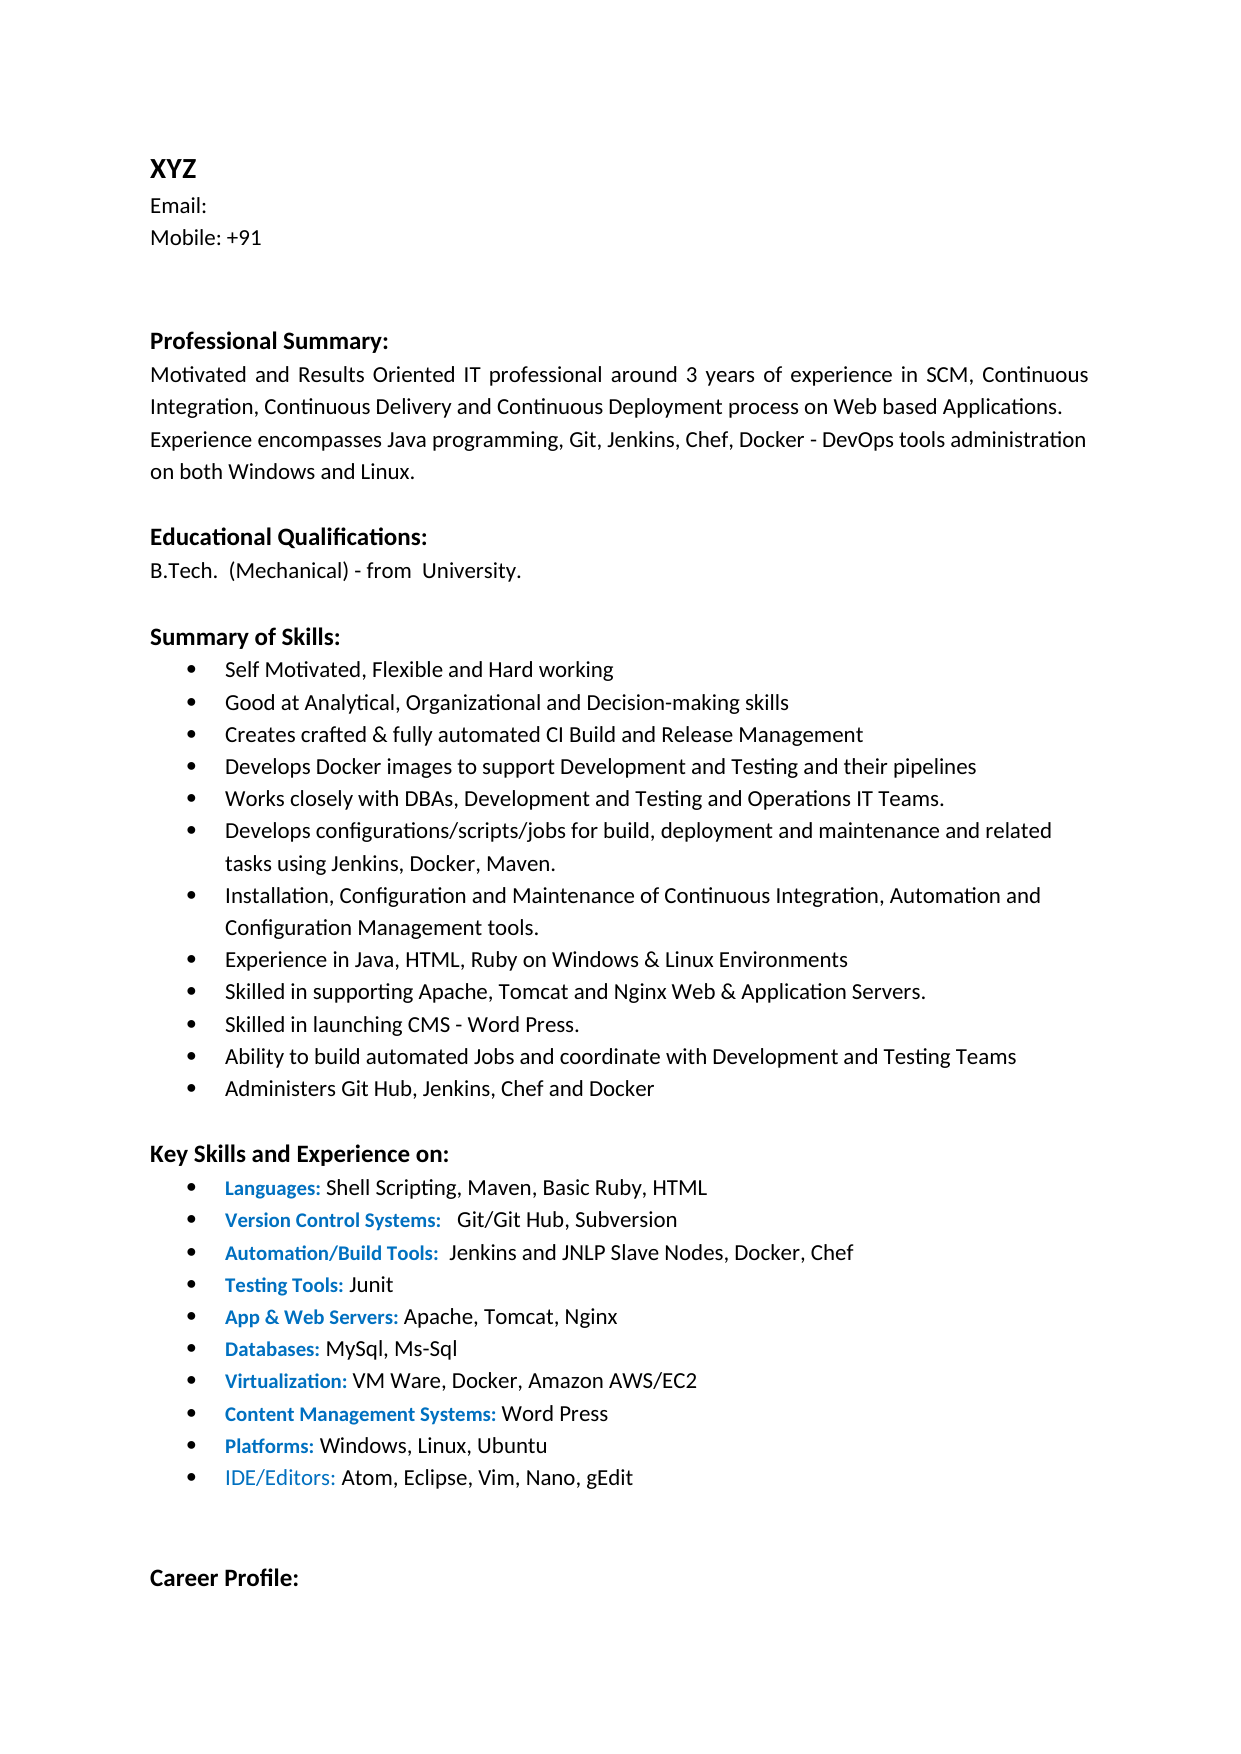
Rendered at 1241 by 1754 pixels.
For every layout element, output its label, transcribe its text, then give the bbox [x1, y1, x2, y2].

list Self Motivated, Flexible and Hard working [187, 656, 1090, 684]
text Motivated and Results Oriented IT professional around 3 years of experience in SCM, Continuous Integration, Continuous Delivery and Continuous Deployment process on Web based Applications. [150, 360, 1090, 421]
text XYZ [150, 150, 1090, 186]
list Installation, Configuration and Maintenance of Continuous Integration, Automation and Configuration Management tools. [187, 881, 1090, 941]
list Ability to build automated Jobs and coordinate with Development and Testing Teams [187, 1042, 1090, 1070]
list Automation/Build Tools: Jenkins and JNLP Slave Nodes, Docker, Chef [187, 1238, 1090, 1266]
list Good at Analytical, Organizational and Decision-making skills [187, 688, 1090, 716]
list Develops configurations/scripts/jobs for build, deployment and maintenance and related tasks using Jenkins, Docker, Maven. [187, 817, 1090, 877]
list Develops Docker images to support Development and Testing and their pipelines [187, 752, 1090, 780]
text Career Profile: [150, 1562, 1090, 1593]
list Testing Tools: Junit [187, 1270, 1090, 1298]
text Mobile: +91 [150, 223, 1090, 251]
text Professional Summary: [150, 325, 1090, 356]
list Creates crafted & fully automated CI Build and Release Management [187, 720, 1090, 748]
list Platforms: Windows, Linux, Ubuntu [187, 1431, 1090, 1459]
list App & Web Servers: Apache, Tomcat, Nginx [187, 1302, 1090, 1330]
text B.Tech. (Mechanical) - from University. [150, 556, 1090, 584]
list Skilled in supporting Apache, Tomcat and Nginx Web & Application Servers. [187, 977, 1090, 1006]
list Administers Git Hub, Jenkins, Chef and Docker [187, 1074, 1090, 1102]
list Content Management Systems: Word Press [187, 1399, 1090, 1427]
text Educational Qualifications: [150, 521, 1090, 552]
list IDE/Editors: Atom, Eclipse, Vim, Nano, gEdit [187, 1463, 1090, 1491]
list Databases: MySql, Ms-Sql [187, 1334, 1090, 1362]
list Languages: Shell Scripting, Maven, Basic Ruby, HTML [187, 1173, 1090, 1201]
list Experience in Java, HTML, Ruby on Windows & Linux Environments [187, 945, 1090, 973]
text Experience encompasses Java programming, Git, Jenkins, Chef, Docker - DevOps tools administration on both Windows and Linux. [150, 425, 1090, 485]
list Version Control Systems: Git/Git Hub, Subversion [187, 1206, 1090, 1234]
text Summary of Skills: [150, 621, 1090, 651]
list Works closely with DBAs, Development and Testing and Operations IT Teams. [187, 784, 1090, 812]
list Skilled in launching CMS - Word Press. [187, 1010, 1090, 1038]
list Virtualization: VM Ware, Docker, Amazon AWS/EC2 [187, 1367, 1090, 1394]
text Email: [150, 191, 1090, 219]
text Key Skills and Experience on: [150, 1138, 1090, 1169]
